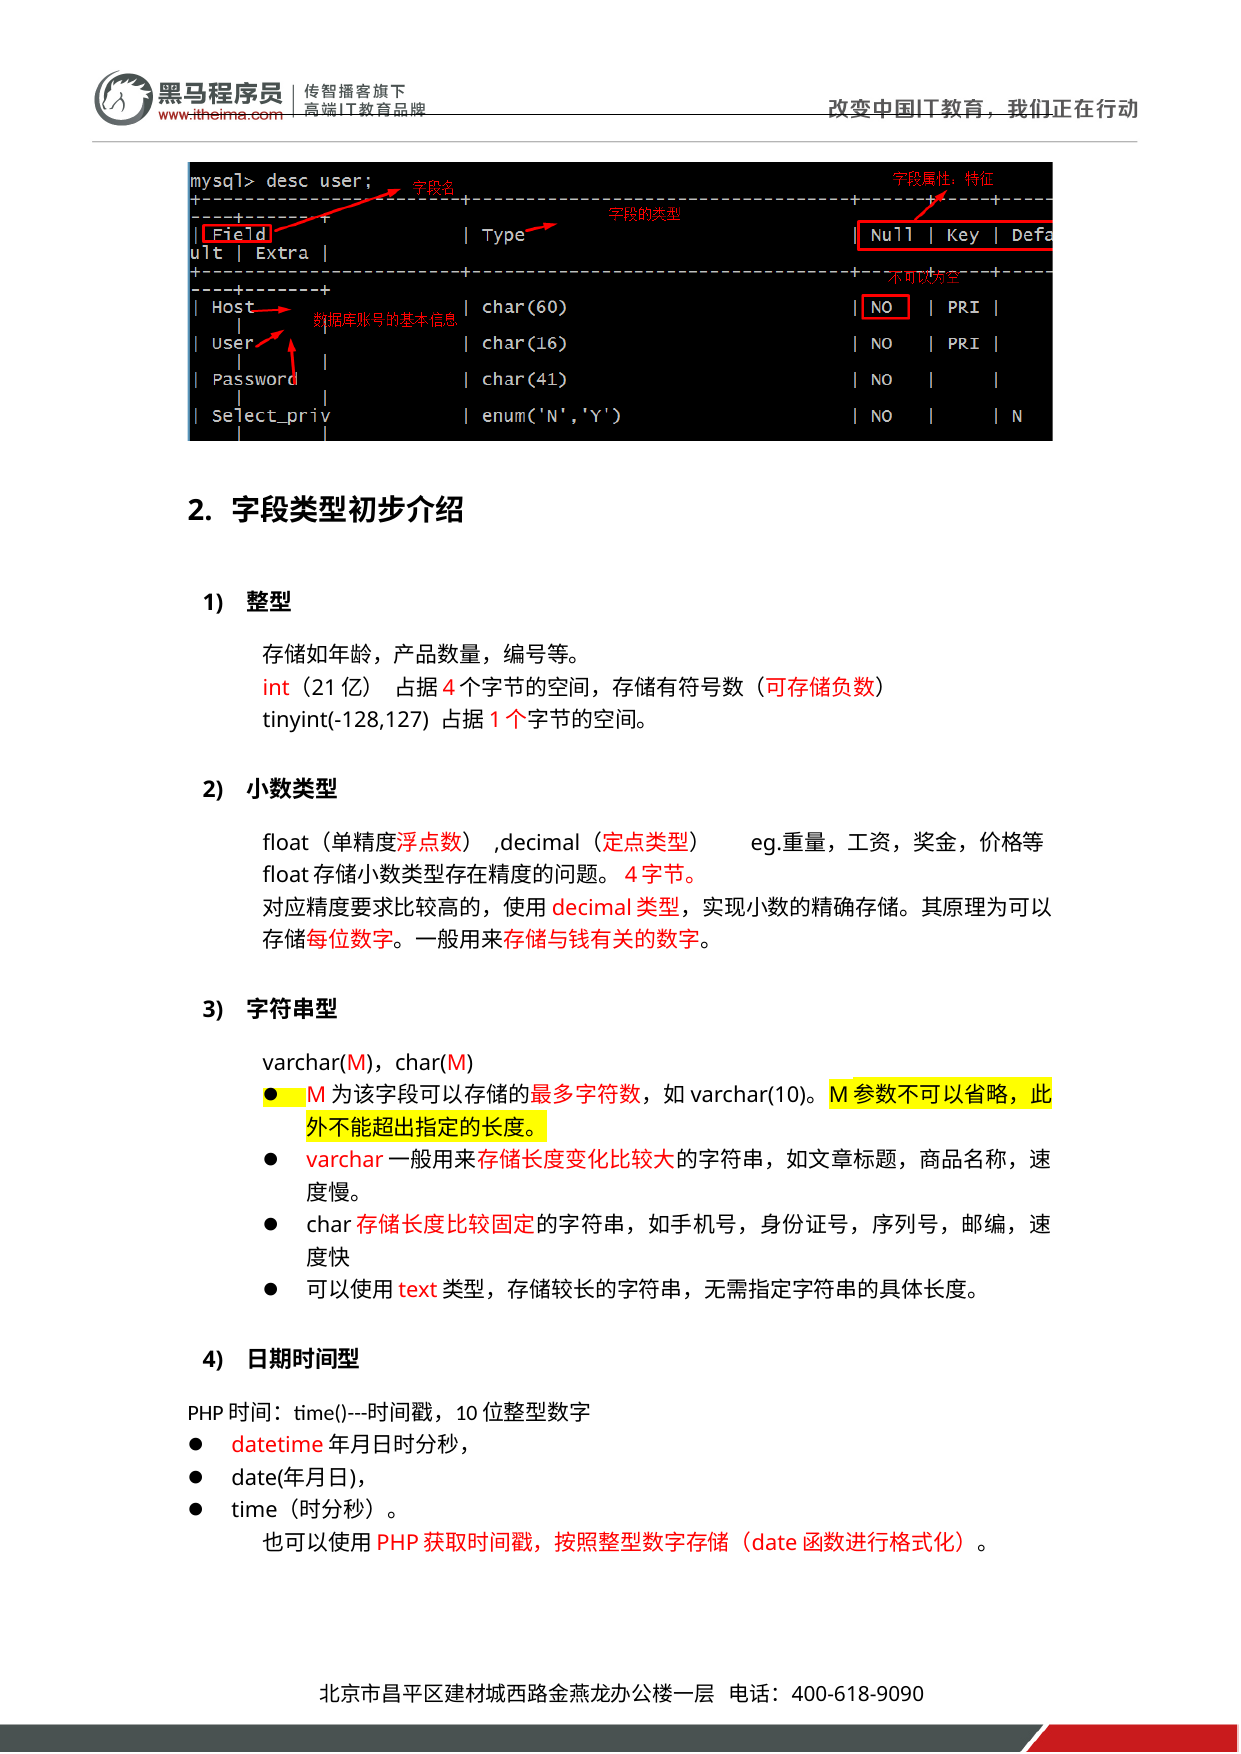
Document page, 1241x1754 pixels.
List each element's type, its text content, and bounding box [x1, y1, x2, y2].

list 可以使用text类型，存储较长的字符串，无需指定字符串的具体长度。 [262, 1272, 1053, 1304]
list time（时分秒）。 [187, 1492, 1053, 1524]
subtitle 字段类型初步介绍 [187, 475, 1053, 540]
picture [187, 162, 1053, 441]
list date(年月日)， [187, 1459, 1053, 1492]
list varchar一般用来存储长度变化比较大的字符串，如文章标题，商品名称，速度慢。 [262, 1142, 1053, 1207]
text 也可以使用PHP获取时间戳，按照整型数字存储（date函数进行格式化）。 [262, 1524, 1053, 1557]
list char存储长度比较固定的字符串，如手机号，身份证号，序列号，邮编，速度快 [262, 1207, 1053, 1272]
list M为该字段可以存储的最多字符数，如varchar(10)。M参数不可以省略，此外不能超出指定的长度。 [262, 1077, 1053, 1142]
text float存储小数类型存在精度的问题。 4字节。 [262, 857, 1053, 889]
text varchar(M)，char(M) [262, 1044, 1053, 1077]
text 存储如年龄，产品数量，编号等。 [262, 637, 1053, 669]
picture [0, 0, 1241, 150]
subtitle 整型 [202, 567, 1053, 632]
subtitle 字符串型 [202, 975, 1053, 1040]
text int（21亿） 占据4个字节的空间，存储有符号数（可存储负数） [262, 669, 1053, 702]
text tinyint(-128,127) 占据1个字节的空间。 [262, 702, 1053, 734]
subtitle 日期时间型 [202, 1325, 1053, 1390]
text PHP时间：time()---时间戳，10位整型数字 [187, 1394, 1053, 1427]
list datetime年月日时分秒， [187, 1427, 1053, 1459]
text float（单精度浮点数） ,decimal（定点类型） eg.重量，工资，奖金，价格等 [262, 824, 1053, 857]
text 对应精度要求比较高的，使用decimal类型，实现小数的精确存储。其原理为可以存储每位数字。一般用来存储与钱有关的数字。 [262, 889, 1053, 954]
picture [0, 1671, 1239, 1752]
subtitle 小数类型 [202, 755, 1053, 820]
